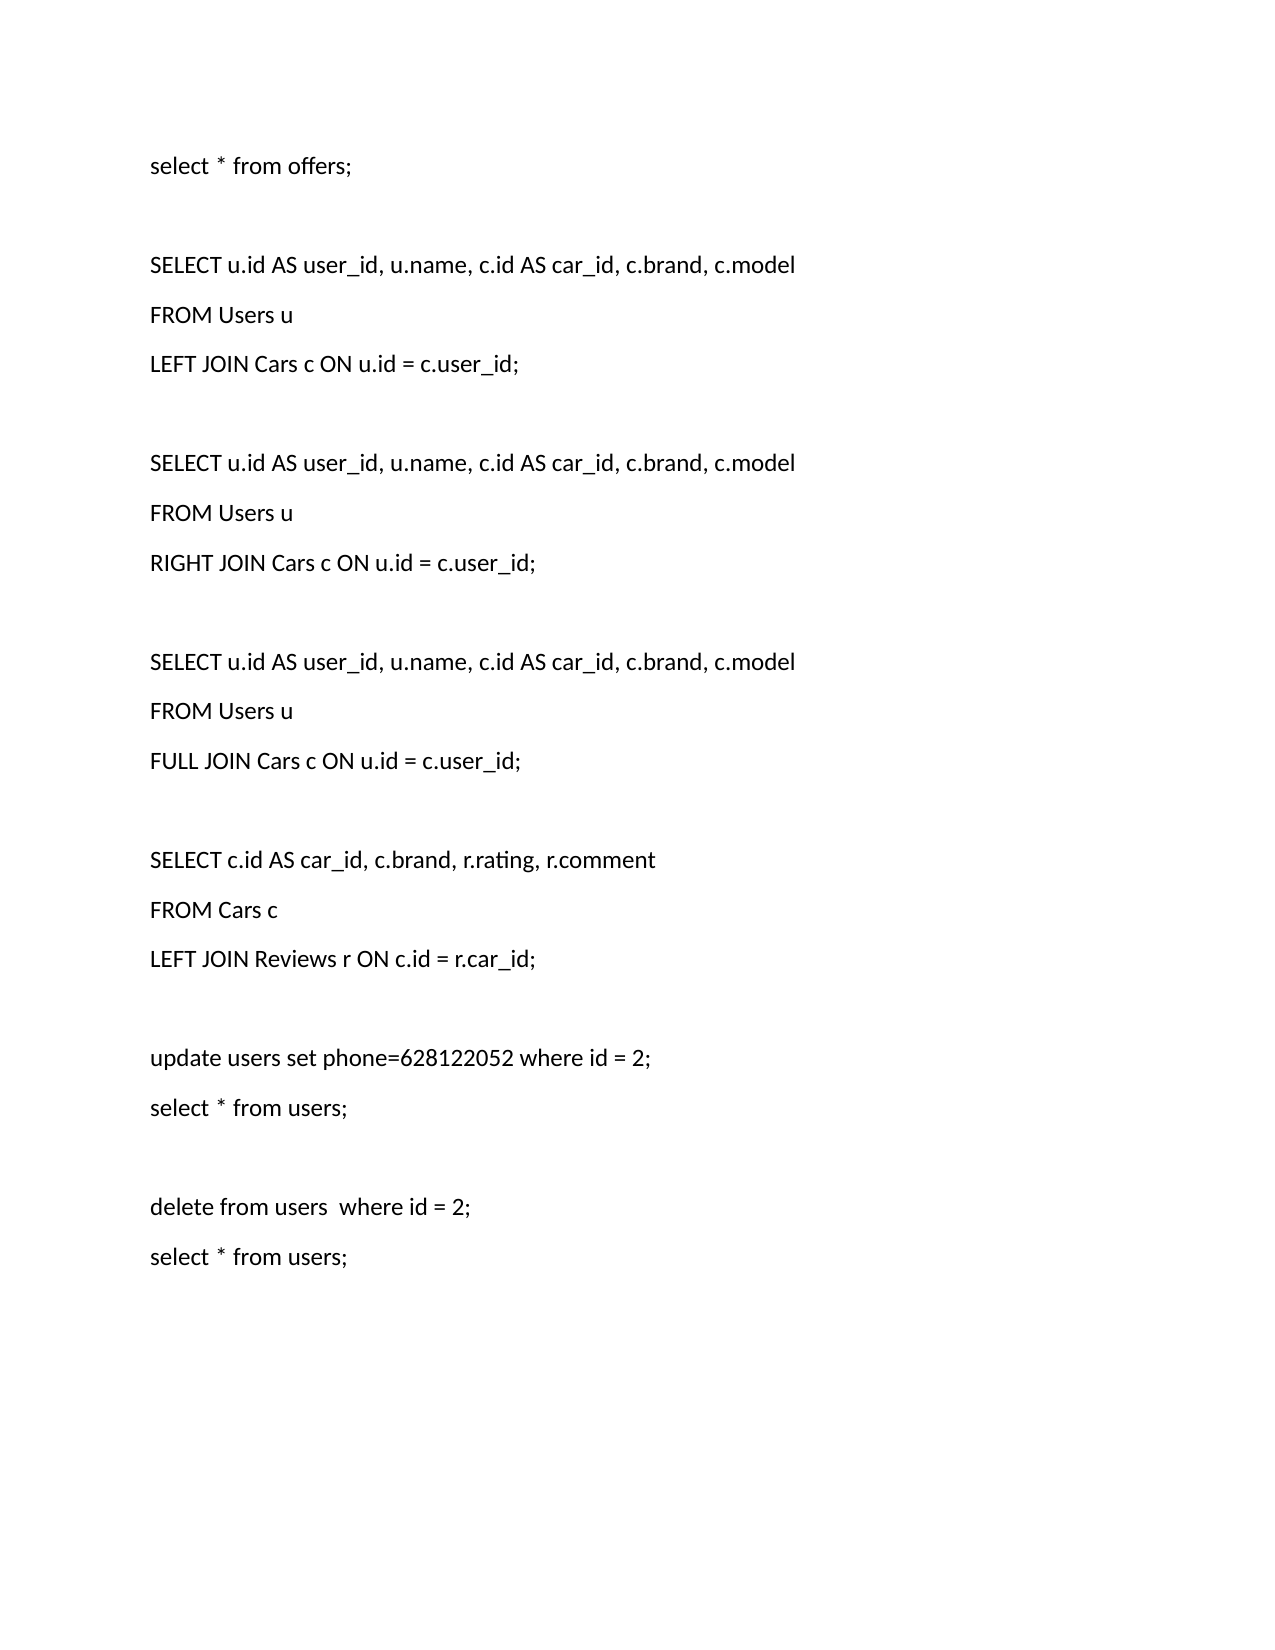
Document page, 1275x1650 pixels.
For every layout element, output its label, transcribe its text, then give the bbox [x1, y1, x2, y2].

text delete from users where id = 2; [150, 1191, 1125, 1222]
text FULL JOIN Cars c ON u.id = c.user_id; [150, 745, 1125, 776]
text LEFT JOIN Cars c ON u.id = c.user_id; [150, 348, 1125, 379]
text LEFT JOIN Reviews r ON c.id = r.car_id; [150, 943, 1125, 974]
text select * from users; [150, 1241, 1125, 1271]
text FROM Users u [150, 695, 1125, 726]
text FROM Users u [150, 497, 1125, 528]
text SELECT c.id AS car_id, c.brand, r.rating, r.comment [150, 844, 1125, 875]
text SELECT u.id AS user_id, u.name, c.id AS car_id, c.brand, c.model [150, 249, 1125, 280]
text update users set phone=628122052 where id = 2; [150, 1042, 1125, 1073]
text SELECT u.id AS user_id, u.name, c.id AS car_id, c.brand, c.model [150, 646, 1125, 676]
text FROM Users u [150, 299, 1125, 329]
text FROM Cars c [150, 894, 1125, 924]
text SELECT u.id AS user_id, u.name, c.id AS car_id, c.brand, c.model [150, 447, 1125, 478]
text RIGHT JOIN Cars c ON u.id = c.user_id; [150, 547, 1125, 577]
text select * from users; [150, 1092, 1125, 1123]
text select * from offers; [150, 150, 1125, 181]
